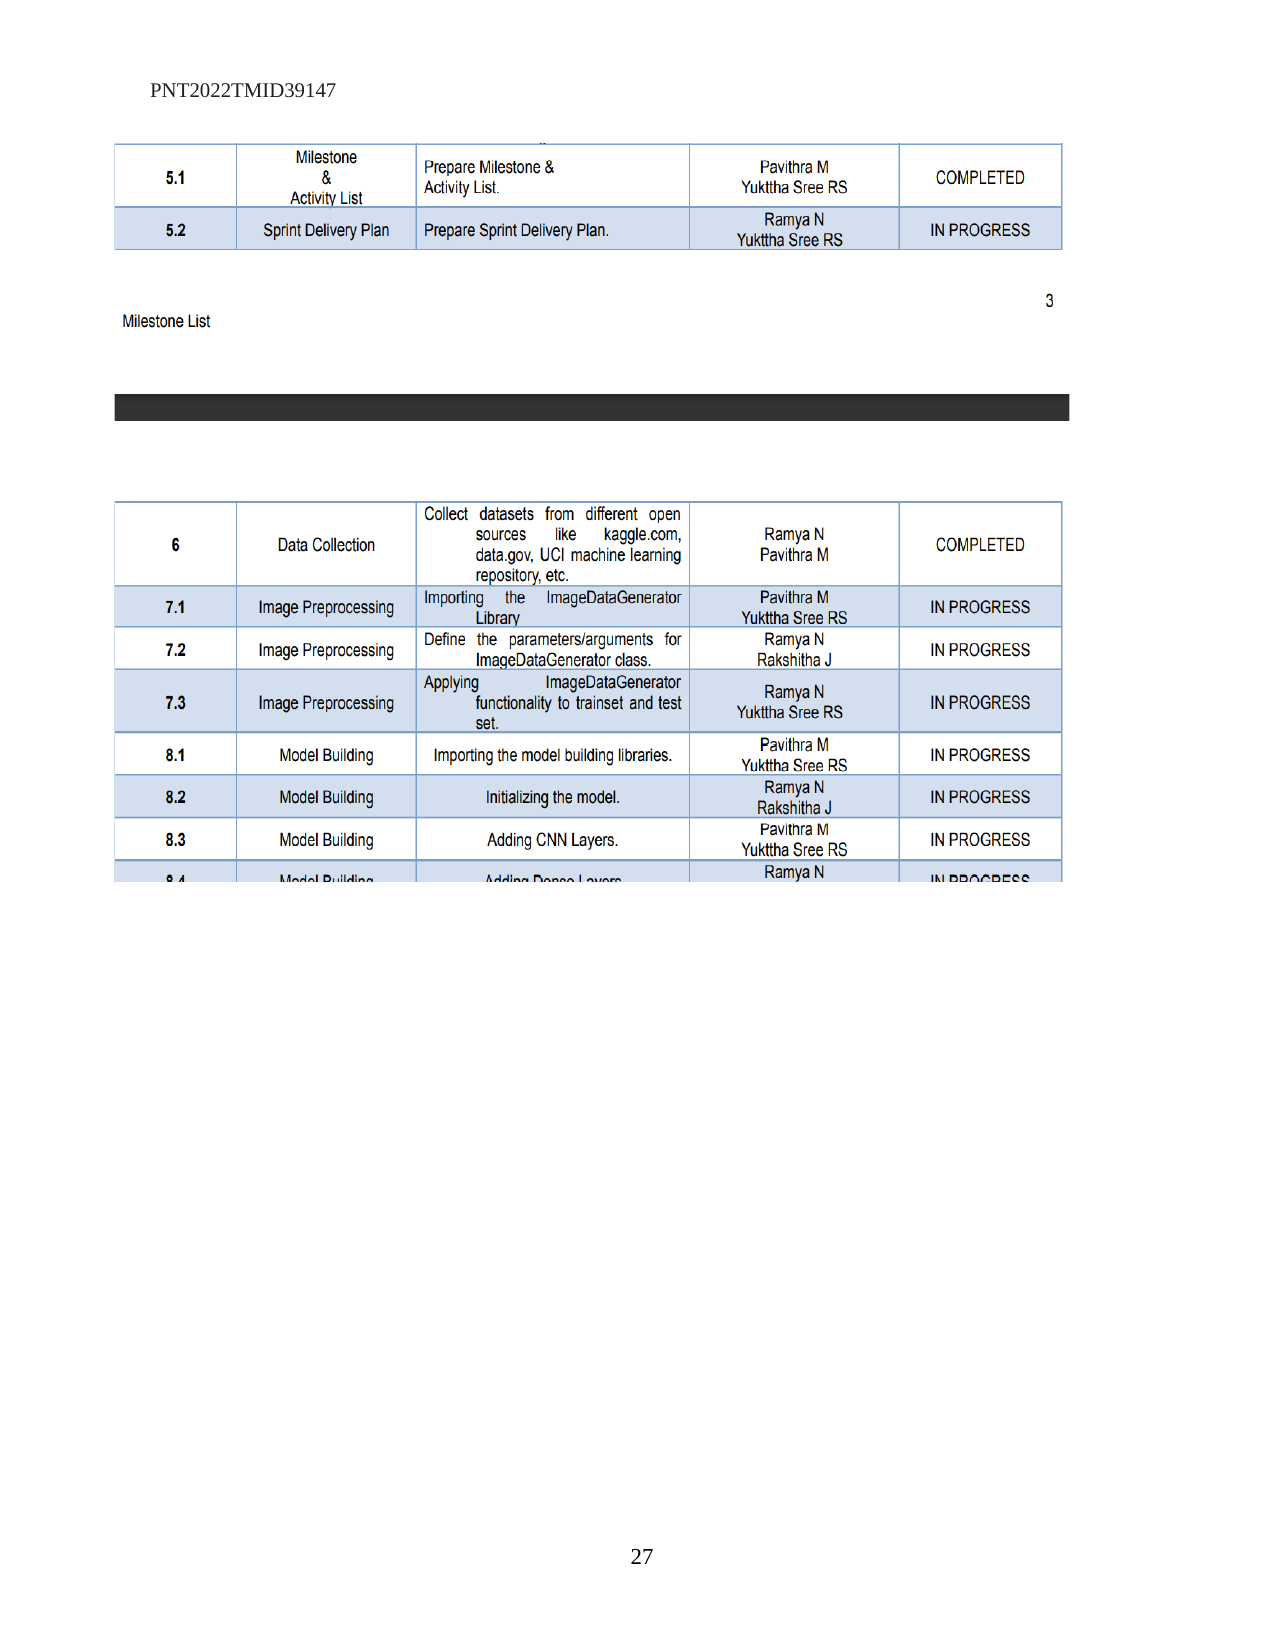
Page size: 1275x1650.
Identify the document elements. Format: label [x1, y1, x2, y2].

picture [114, 143, 1070, 882]
